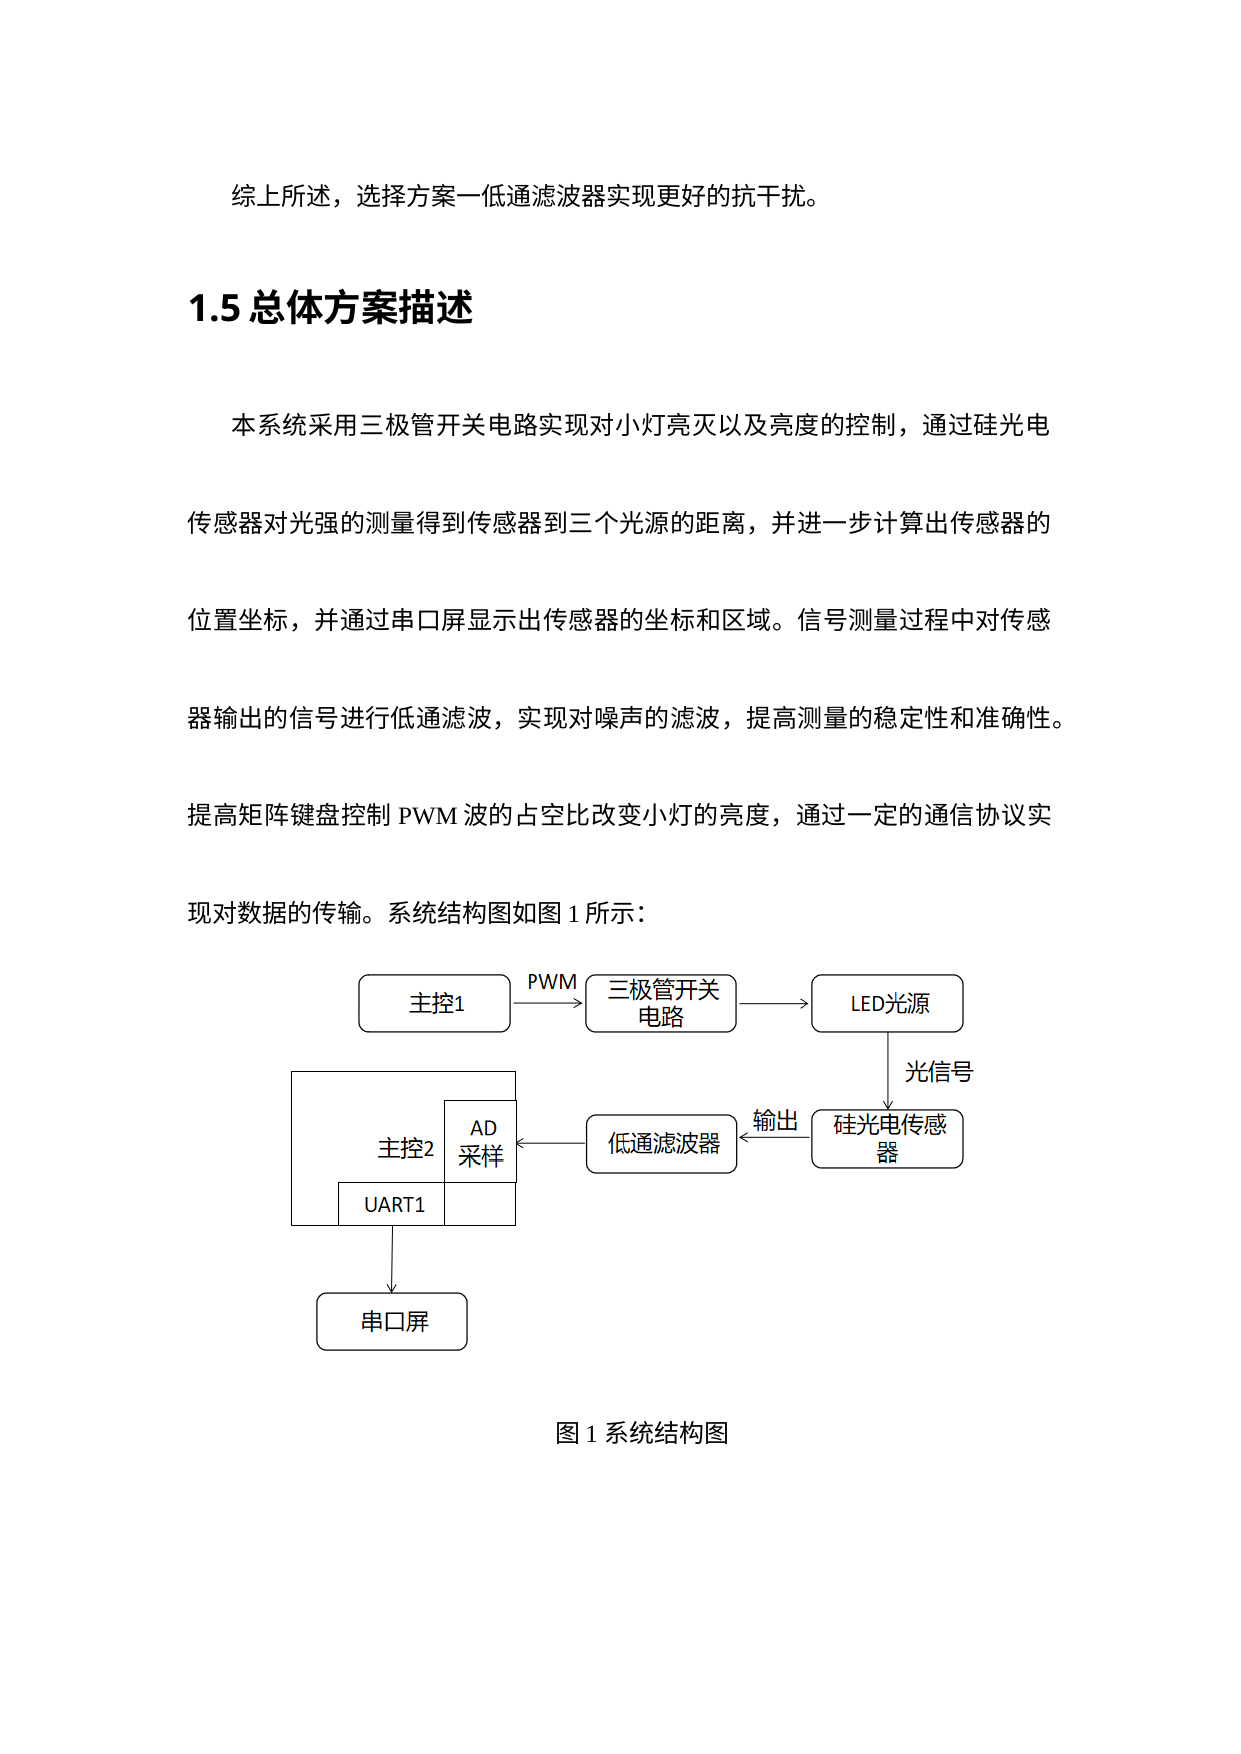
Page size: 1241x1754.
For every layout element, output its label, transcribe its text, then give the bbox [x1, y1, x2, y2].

subtitle 1.5总体方案描述 [187, 272, 1053, 337]
text 图1 系统结构图 [187, 1399, 1053, 1464]
picture [262, 962, 986, 1363]
text 综上所述，选择方案一低通滤波器实现更好的抗干扰。 [187, 162, 1053, 227]
text 本系统采用三极管开关电路实现对小灯亮灭以及亮度的控制，通过硅光电传感器对光强的测量得到传感器到三个光源的距离，并进一步计算出传感器的位置坐标，并通过串口屏显示出传感器的坐标和区域。信号测量过程中对传感器输出的信号进行低通滤波，实现对噪声的滤波，提高测量的稳定性和准确性。提高矩阵键盘控制PWM波的占空比改变小灯的亮度，通过一定的通信协议实现对数据的传输。系统结构图如图1所示： [187, 391, 1053, 944]
